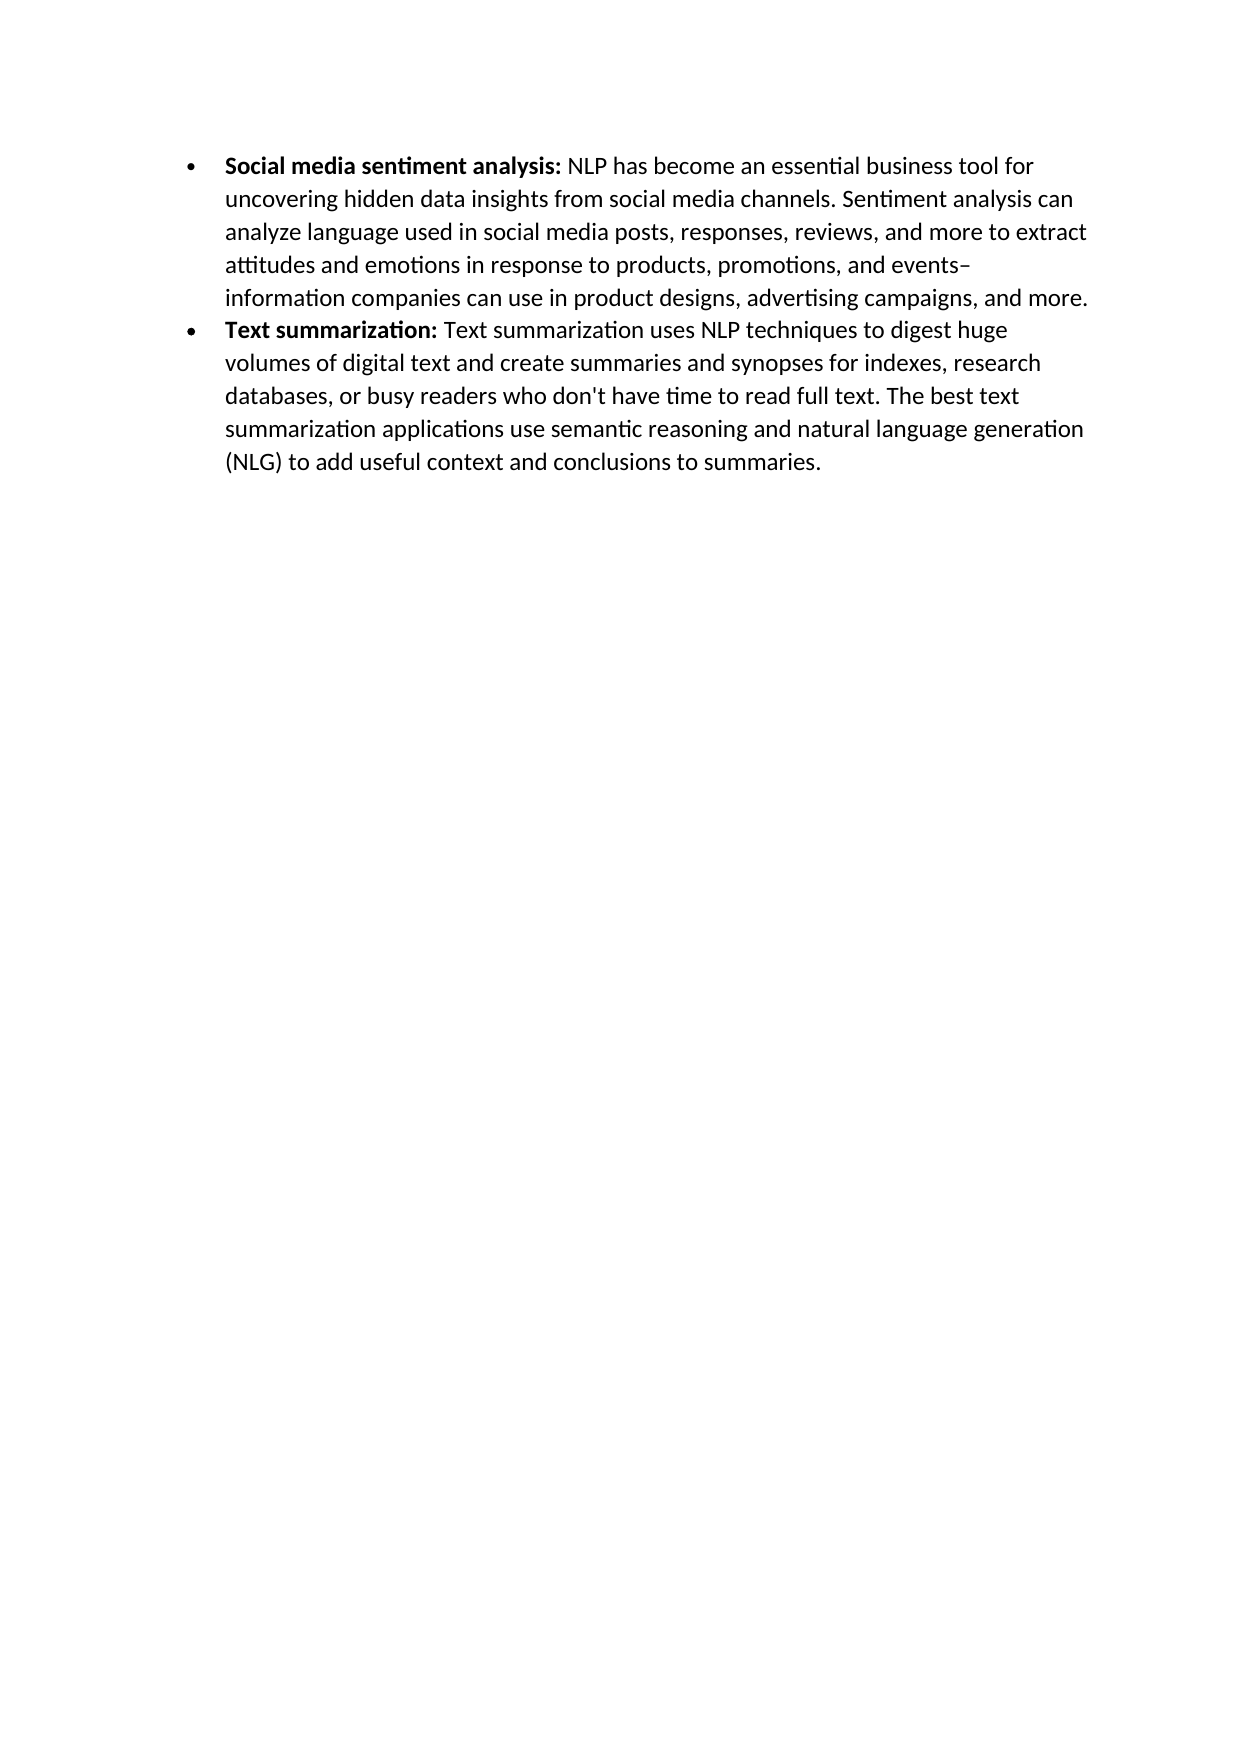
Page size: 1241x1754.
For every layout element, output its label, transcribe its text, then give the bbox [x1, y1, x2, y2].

list Text summarization: Text summarization uses NLP techniques to digest huge volumes of digital text and create summaries and synopses for indexes, research databases, or busy readers who don't have time to read full text. The best text summarization applications use semantic reasoning and natural language generation (NLG) to add useful context and conclusions to summaries. [187, 314, 1090, 477]
list Social media sentiment analysis: NLP has become an essential business tool for uncovering hidden data insights from social media channels. Sentiment analysis can analyze language used in social media posts, responses, reviews, and more to extract attitudes and emotions in response to products, promotions, and events–information companies can use in product designs, advertising campaigns, and more. [187, 150, 1090, 312]
